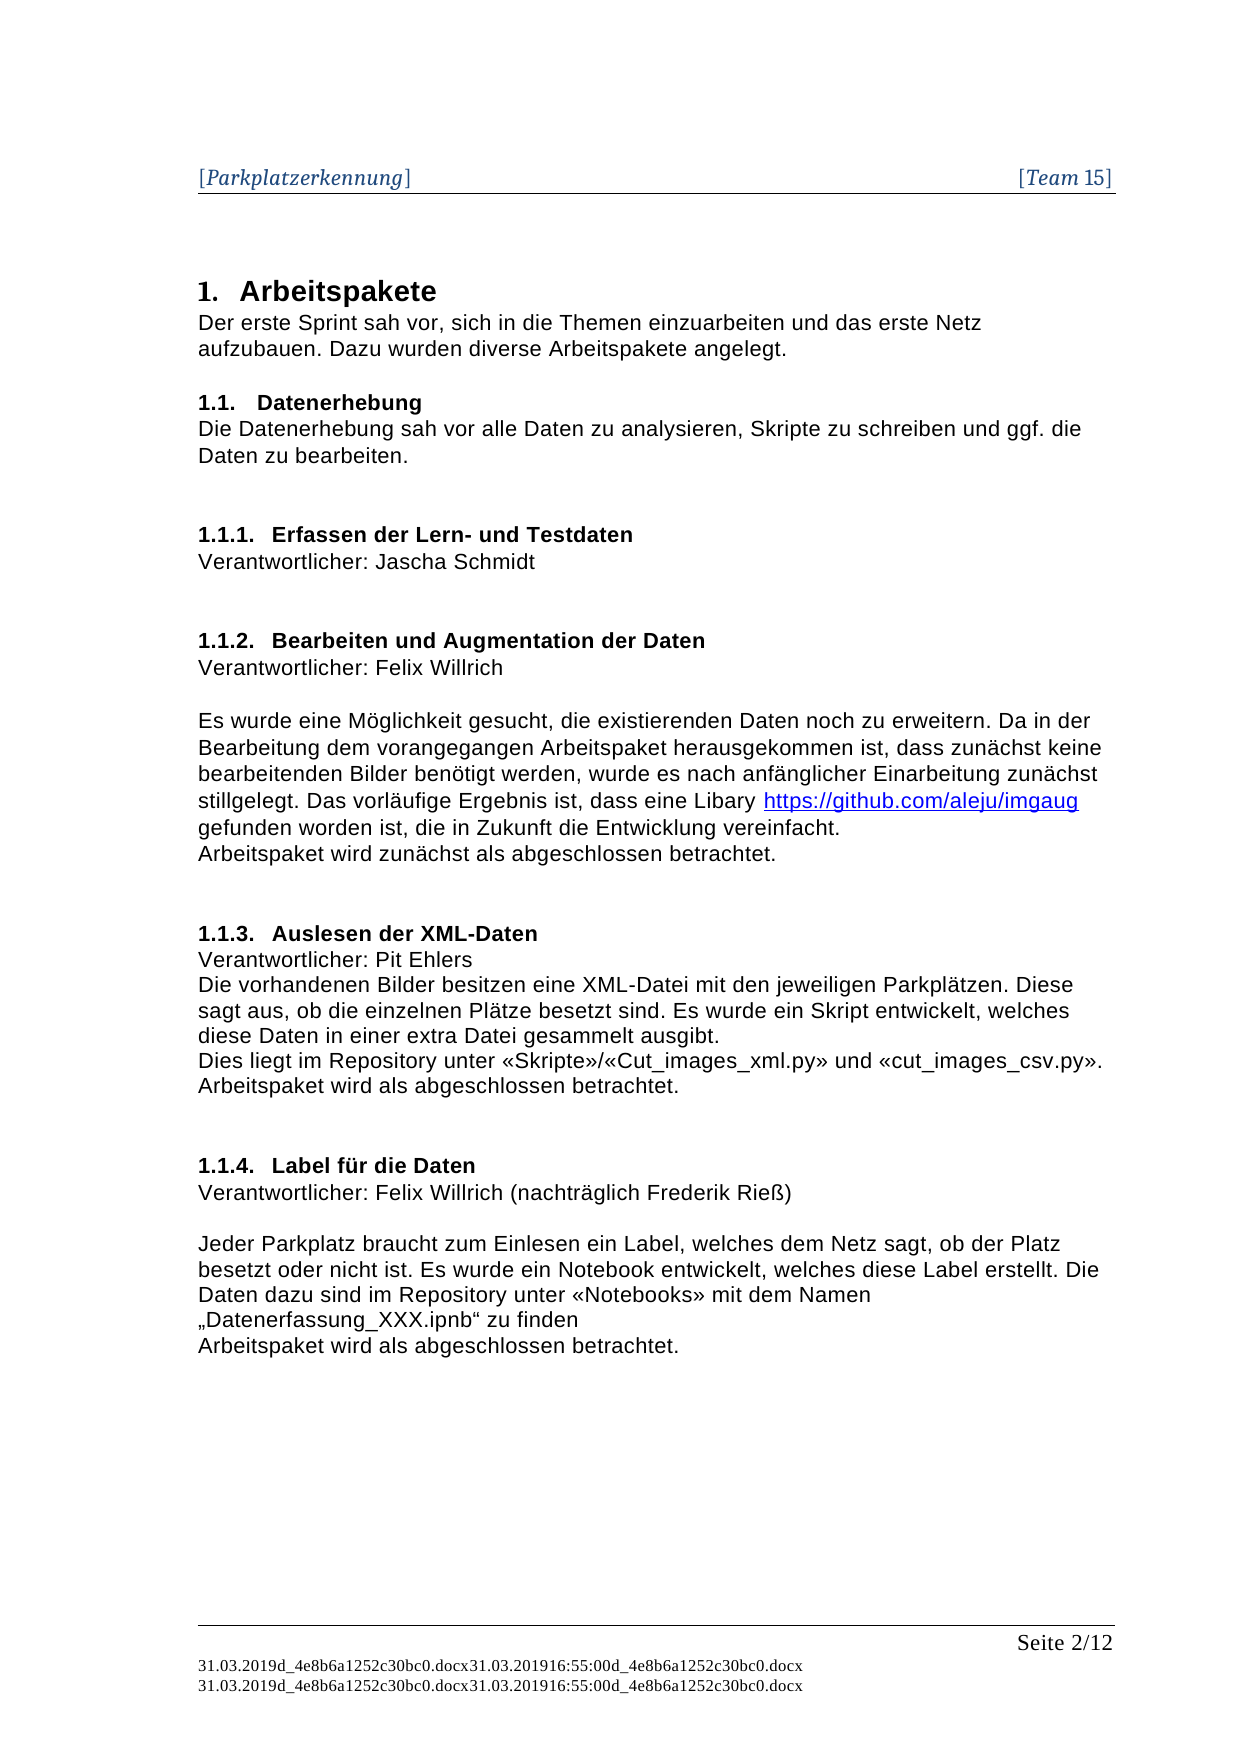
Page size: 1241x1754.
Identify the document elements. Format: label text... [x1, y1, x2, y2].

subtitle Erfassen der Lern- und Testdaten [198, 521, 1115, 547]
text Der erste Sprint sah vor, sich in die Themen einzuarbeiten und das erste Netz aufzubauen. Dazu wurden diverse Arbeitspakete angelegt. [198, 308, 1115, 361]
text Verantwortlicher: Jascha Schmidt [198, 547, 1115, 574]
text Die vorhandenen Bilder besitzen eine XML-Datei mit den jeweiligen Parkplätzen. Diese sagt aus, ob die einzelnen Plätze besetzt sind. Es wurde ein Skript entwickelt, welches diese Daten in einer extra Datei gesammelt ausgibt. [198, 972, 1115, 1048]
subtitle Bearbeiten und Augmentation der Daten [198, 627, 1115, 654]
text Es wurde eine Möglichkeit gesucht, die existierenden Daten noch zu erweitern. Da in der Bearbeitung dem vorangegangen Arbeitspaket herausgekommen ist, dass zunächst keine bearbeitenden Bilder benötigt werden, wurde es nach anfänglicher Einarbeitung zunächst stillgelegt. Das vorläufige Ergebnis ist, dass eine Libary https://github.com/aleju/imgaug gefunden worden ist, die in Zukunft die Entwicklung vereinfacht. [198, 707, 1115, 839]
text Verantwortlicher: Felix Willrich [198, 654, 1115, 680]
subtitle Datenerhebung [198, 388, 1115, 414]
subtitle Auslesen der XML-Daten [198, 919, 1115, 946]
text Dies liegt im Repository unter «Skripte»/«Cut_images_xml.py» und «cut_images_csv.py». [198, 1048, 1115, 1073]
text Arbeitspaket wird als abgeschlossen betrachtet. [198, 1073, 1115, 1098]
text Arbeitspaket wird zunächst als abgeschlossen betrachtet. [198, 839, 1115, 866]
text Jeder Parkplatz braucht zum Einlesen ein Label, welches dem Netz sagt, ob der Platz besetzt oder nicht ist. Es wurde ein Notebook entwickelt, welches diese Label erstellt. Die Daten dazu sind im Repository unter «Notebooks» mit dem Namen „Datenerfassung_XXX.ipnb“ zu finden [198, 1231, 1115, 1332]
subtitle Label für die Daten [198, 1152, 1115, 1178]
text Verantwortlicher: Pit Ehlers [198, 946, 1115, 972]
text Arbeitspaket wird als abgeschlossen betrachtet. [198, 1332, 1115, 1359]
subtitle Arbeitspakete [198, 274, 1115, 308]
text Verantwortlicher: Felix Willrich (nachträglich Frederik Rieß) [198, 1178, 1115, 1205]
text Die Datenerhebung sah vor alle Daten zu analysieren, Skripte zu schreiben und ggf. die Daten zu bearbeiten. [198, 414, 1115, 468]
